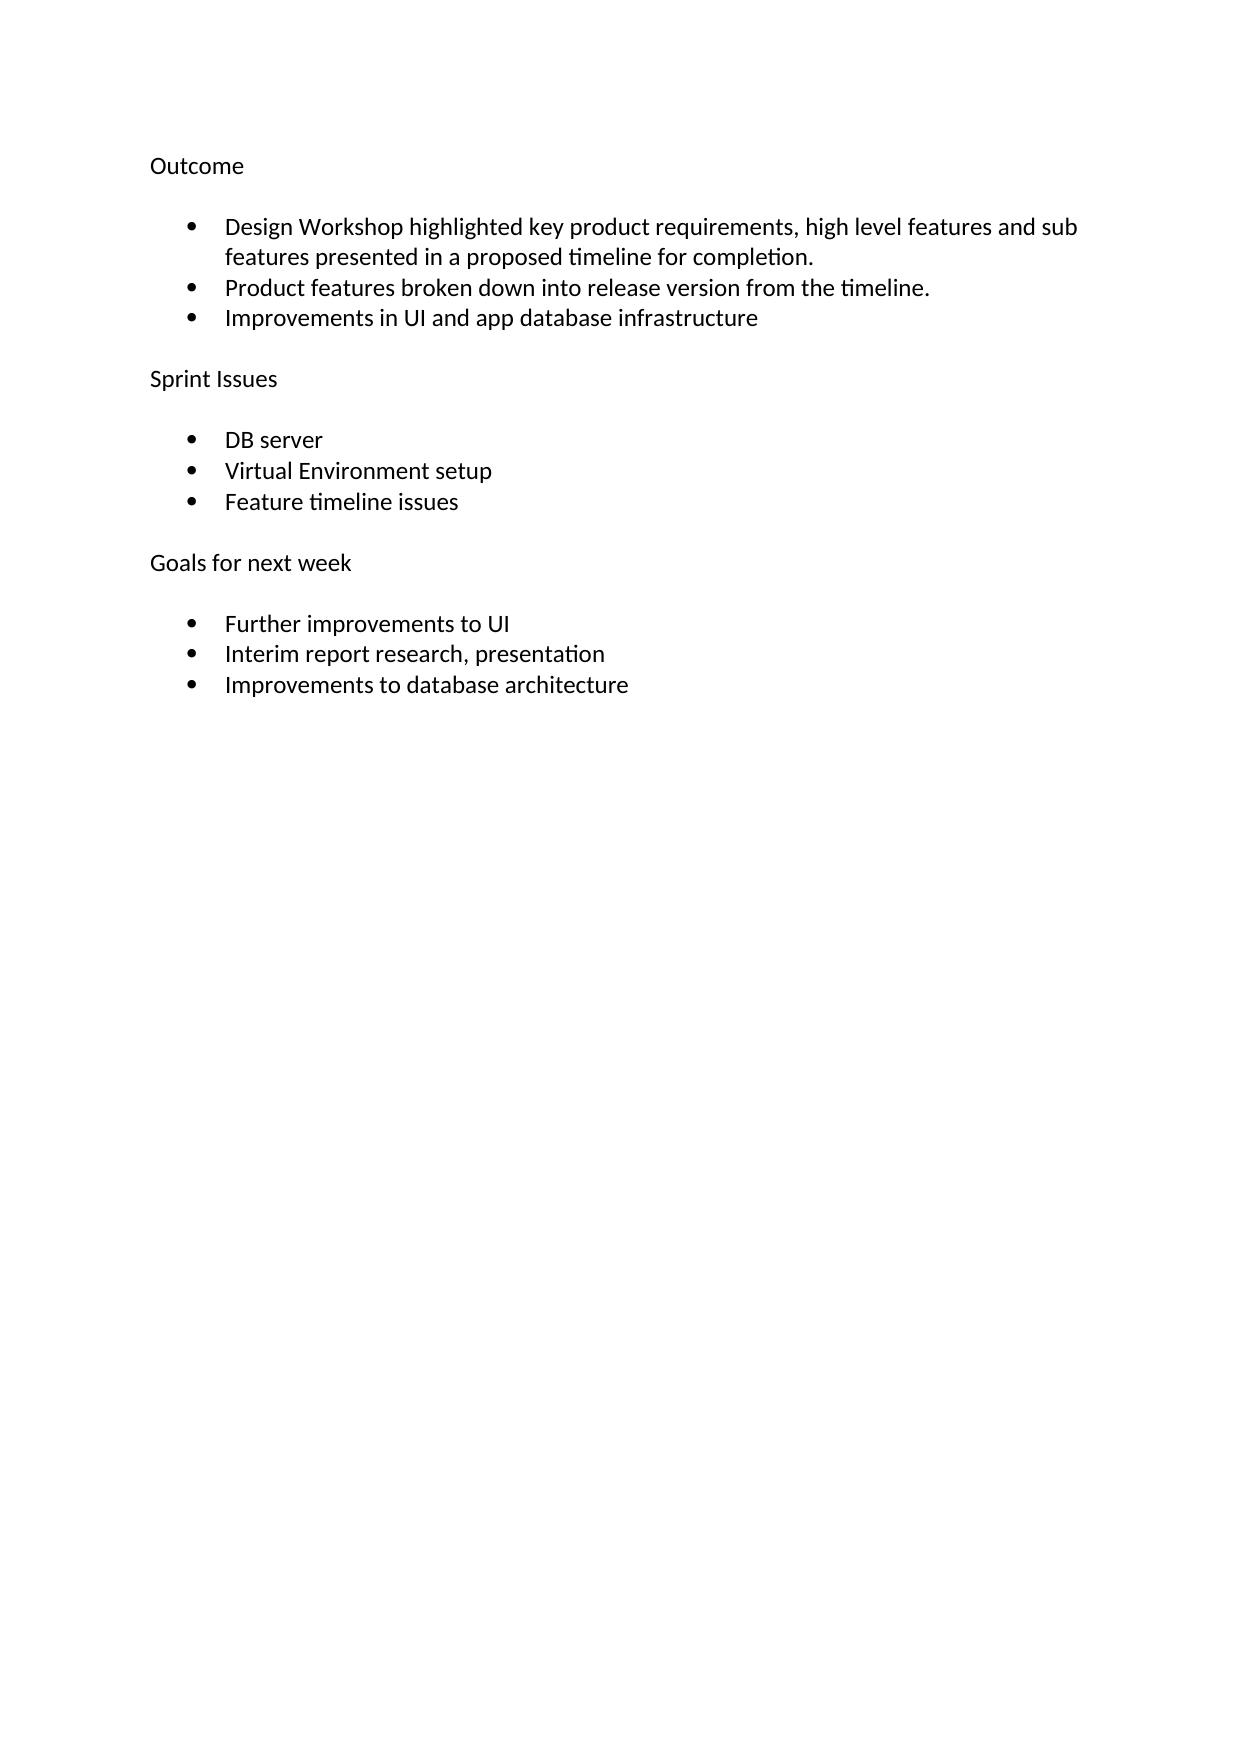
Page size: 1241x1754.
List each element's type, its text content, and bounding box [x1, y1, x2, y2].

list Feature timeline issues [187, 486, 1090, 516]
list Improvements in UI and app database infrastructure [187, 303, 1090, 333]
list Improvements to database architecture [187, 669, 1090, 699]
list Product features broken down into release version from the timeline. [187, 272, 1090, 303]
list Design Workshop highlighted key product requirements, high level features and sub features presented in a proposed timeline for completion. [187, 211, 1090, 272]
list Virtual Environment setup [187, 455, 1090, 486]
text Outcome [150, 150, 1090, 181]
text Goals for next week [150, 547, 1090, 577]
list Further improvements to UI [187, 608, 1090, 638]
list DB server [187, 425, 1090, 455]
list Interim report research, presentation [187, 638, 1090, 669]
text Sprint Issues [150, 364, 1090, 394]
